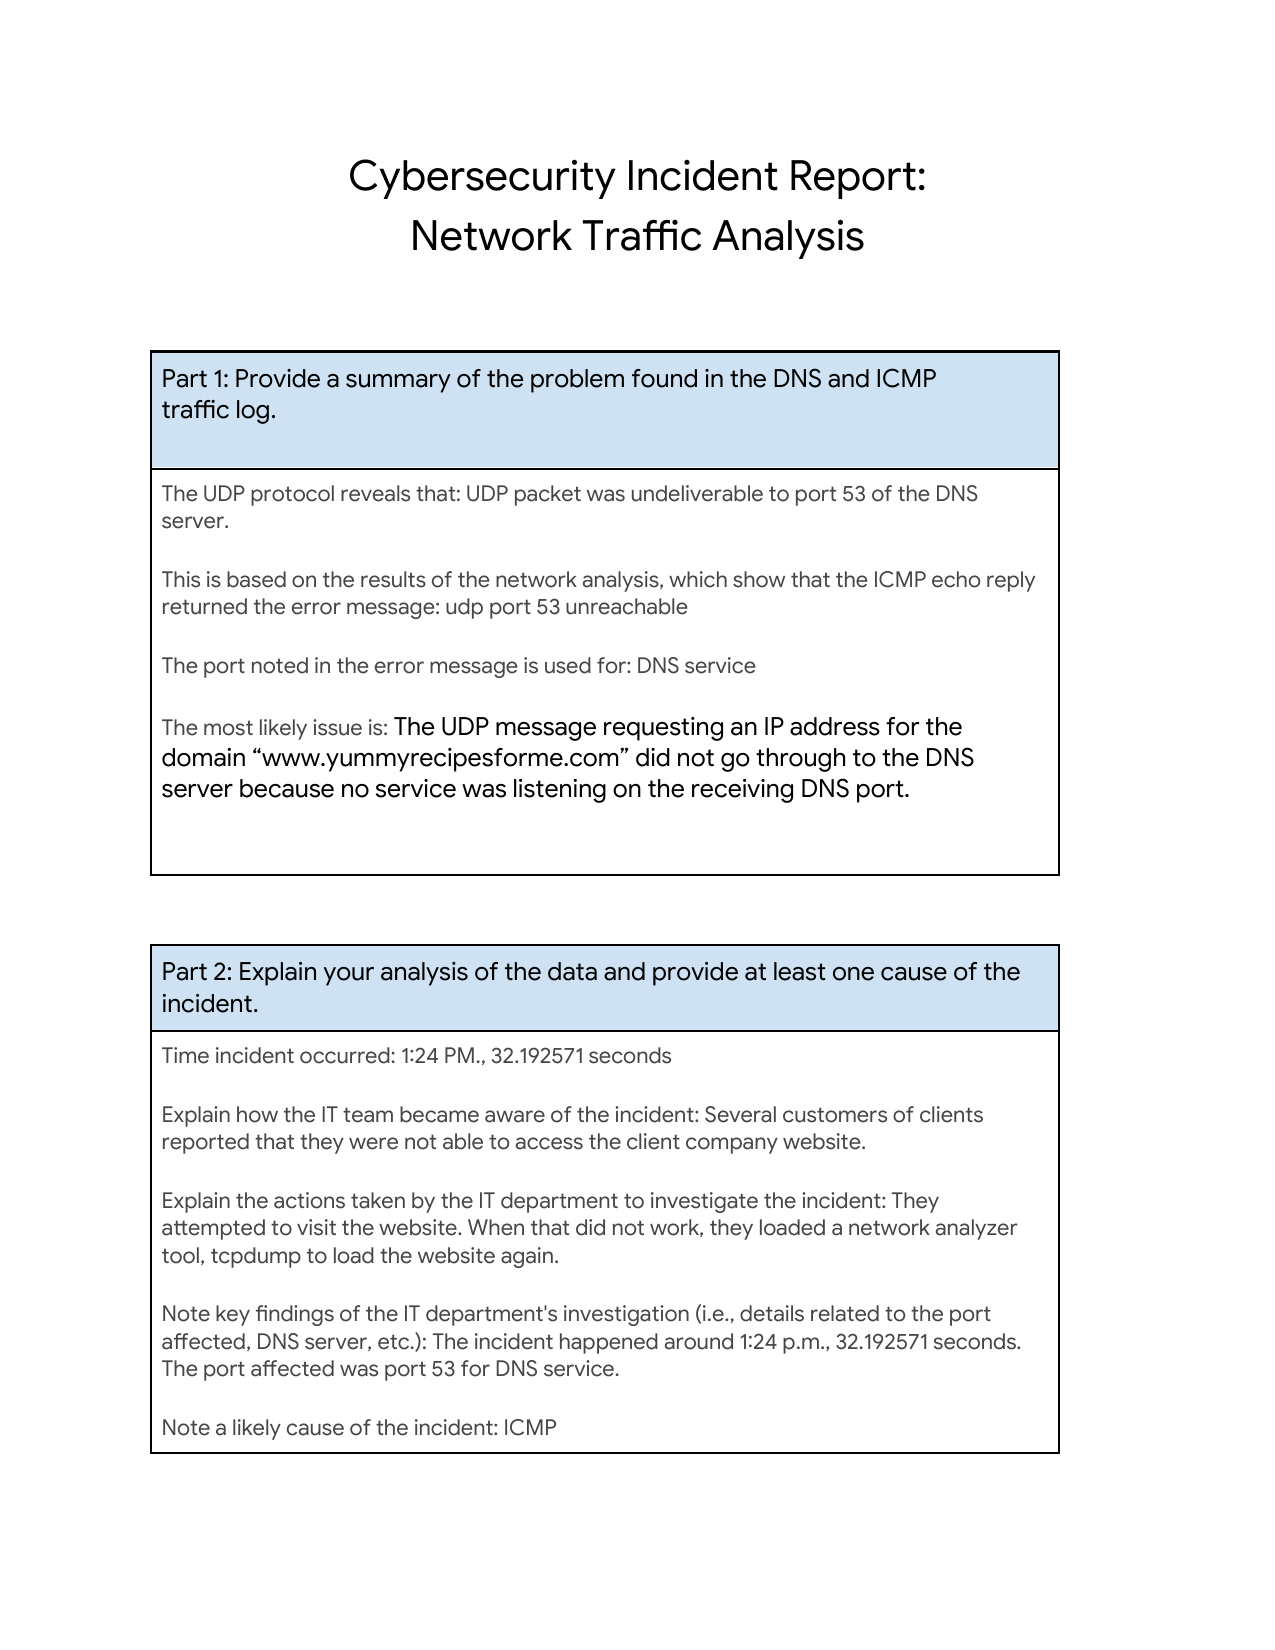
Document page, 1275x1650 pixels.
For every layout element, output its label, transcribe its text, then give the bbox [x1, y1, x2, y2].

table_header Part 1: Provide a summary of the problem found in the DNS and ICMP traffic log. [152, 353, 1058, 467]
table_cell Time incident occurred: 1:24 PM., 32.192571 seconds Explain how the IT team became aware of the incident: Several customers of clients reported that they were not able to access the client company website. Explain the actions taken by the IT department to investigate the incident: They attempted to visit the website. When that did not work, they loaded a network analyzer tool, tcpdump to load the website again. Note key findings of the IT department's investigation (i.e., details related to the port affected, DNS server, etc.): The incident happened around 1:24 p.m., 32.192571 seconds. The port affected was port 53 for DNS service. Note a likely cause of the incident: ICMP [152, 1032, 1058, 1452]
subtitle Network Traffic Analysis [150, 210, 1125, 262]
table_cell The UDP protocol reveals that: UDP packet was undeliverable to port 53 of the DNS server. This is based on the results of the network analysis, which show that the ICMP echo reply returned the error message: udp port 53 unreachable The port noted in the error message is used for: DNS service The most likely issue is: The UDP message requesting an IP address for the domain “www.yummyrecipesforme.com” did not go through to the DNS server because no service was listening on the receiving DNS port. [152, 470, 1058, 874]
table_header Part 2: Explain your analysis of the data and provide at least one cause of the incident. [152, 946, 1058, 1030]
subtitle Cybersecurity Incident Report: [150, 150, 1125, 202]
